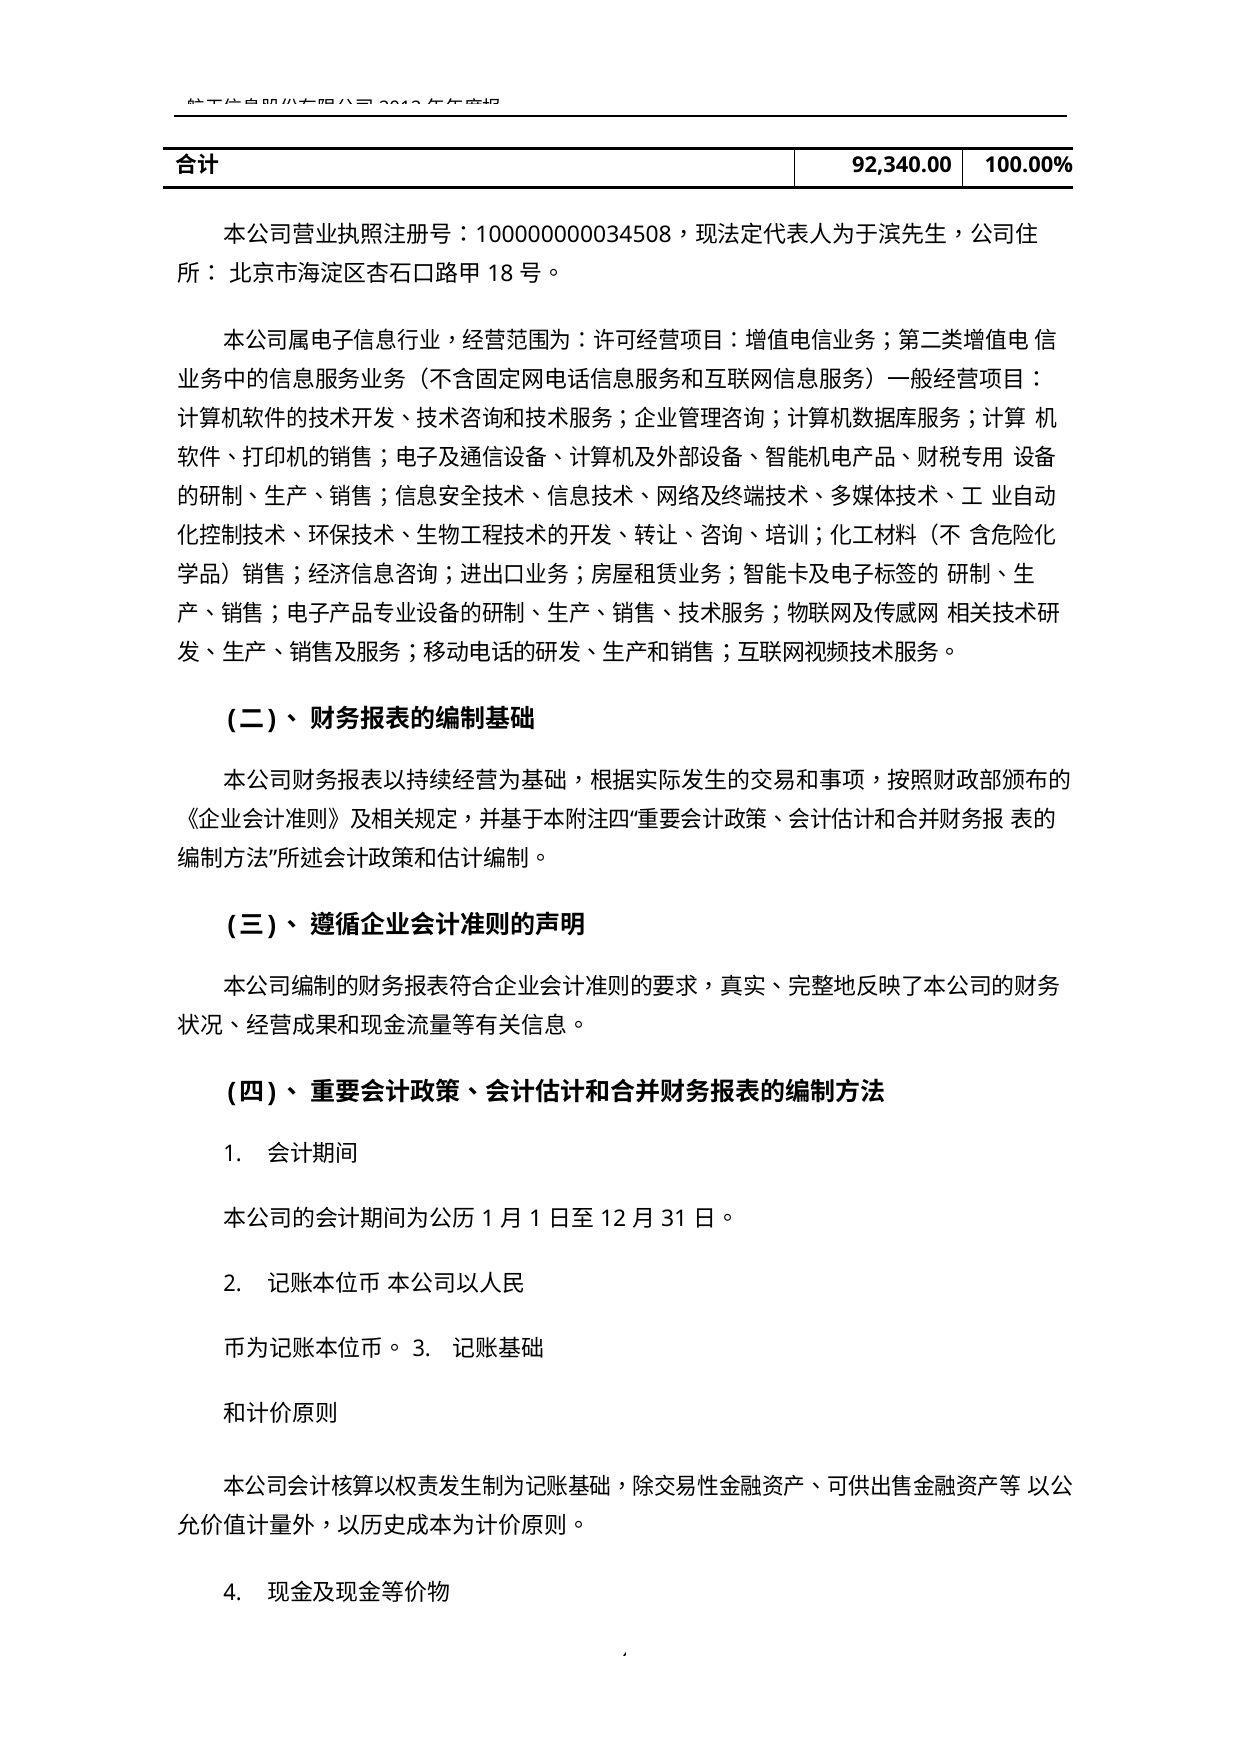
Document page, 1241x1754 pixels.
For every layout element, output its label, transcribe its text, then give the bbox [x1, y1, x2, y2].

text 本公司财务报表以持续经营为基础，根据实际发生的交易和事项，按照财政部颁布的 [223, 764, 1075, 796]
text 本公司的会计期间为公历 1 月 1 日至 12 月 31 日。 [223, 1202, 1075, 1234]
text 本公司属电子信息行业，经营范围为：许可经营项目：增值电信业务；第二类增值电 信业务中的信息服务业务（不含固定网电话信息服务和互联网信息服务）一般经营项目： 计算机软件的技术开发、技术咨询和技术服务；企业管理咨询；计算机数据库服务；计算 机软件、打印机的销售；电子及通信设备、计算机及外部设备、智能机电产品、财税专用 设备的研制、生产、销售；信息安全技术、信息技术、网络及终端技术、多媒体技术、工 业自动化控制技术、环保技术、生物工程技术的开发、转让、咨询、培训；化工材料（不 含危险化学品）销售；经济信息咨询；进出口业务；房屋租赁业务；智能卡及电子标签的 研制、生产、销售；电子产品专业设备的研制、生产、销售、技术服务；物联网及传感网 相关技术研发、生产、销售及服务；移动电话的研发、生产和销售；互联网视频技术服务。 [177, 324, 1075, 668]
text 《企业会计准则》及相关规定，并基于本附注四“重要会计政策、会计估计和合并财务报 表的编制方法”所述会计政策和估计编制。 [177, 803, 1075, 873]
text 1. 会计期间 [223, 1137, 1075, 1169]
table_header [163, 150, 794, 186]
subtitle (四)、 重要会计政策、会计估计和合并财务报表的编制方法 [224, 1074, 1075, 1108]
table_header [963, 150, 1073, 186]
text 2. 记账本位币 本公司以人民币为记账本位币。 3. 记账基础和计价原则 [223, 1267, 544, 1429]
text 4. 现金及现金等价物 [223, 1576, 1075, 1607]
text 本公司编制的财务报表符合企业会计准则的要求，真实、完整地反映了本公司的财务 状况、经营成果和现金流量等有关信息。 [177, 970, 1075, 1041]
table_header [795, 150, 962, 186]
subtitle (二)、 财务报表的编制基础 [224, 701, 1075, 735]
text 本公司会计核算以权责发生制为记账基础，除交易性金融资产、可供出售金融资产等 以公允价值计量外，以历史成本为计价原则。 [177, 1470, 1075, 1540]
subtitle (三)、 遵循企业会计准则的声明 [224, 907, 1075, 941]
text 本公司营业执照注册号：100000000034508，现法定代表人为于滨先生，公司住所： 北京市海淀区杏石口路甲 18 号。 [177, 218, 1075, 288]
